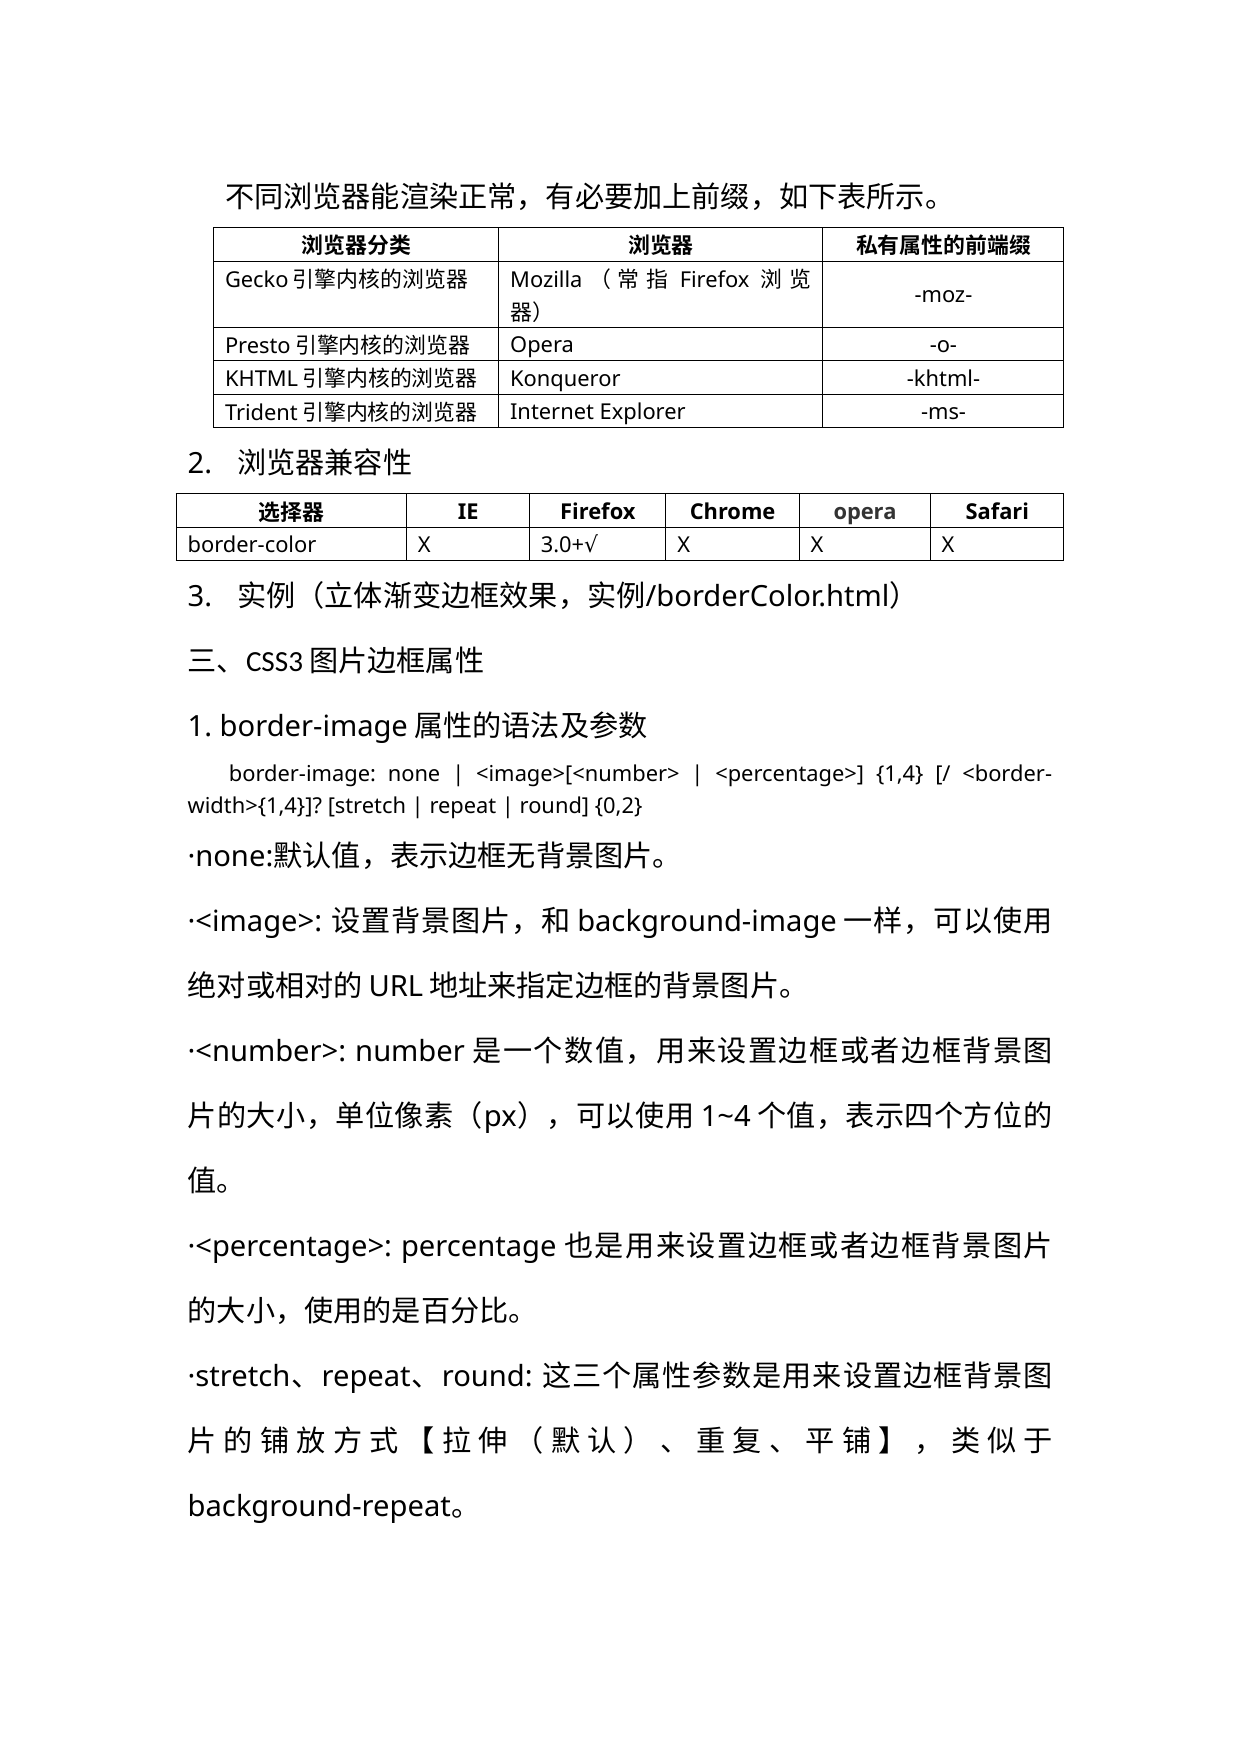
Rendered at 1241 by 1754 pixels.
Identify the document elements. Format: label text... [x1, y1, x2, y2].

table_cell Konqueror [499, 361, 822, 394]
table_cell Trident引擎内核的浏览器 [214, 395, 498, 427]
list 实例（立体渐变边框效果，实例/borderColor.html） [187, 561, 1053, 626]
table_cell X [666, 528, 799, 560]
table_cell Presto引擎内核的浏览器 [214, 328, 498, 360]
table_cell X [800, 528, 930, 560]
table_cell Gecko引擎内核的浏览器 [214, 262, 498, 327]
table_header opera [800, 494, 930, 527]
table_cell Opera [499, 328, 822, 360]
text 1. border-image属性的语法及参数 [187, 691, 1053, 756]
table_cell -moz- [823, 262, 1063, 327]
table_cell -o- [823, 328, 1063, 360]
table_cell Mozilla（常指Firefox浏览器） [499, 262, 822, 327]
table_header 浏览器 [499, 228, 822, 261]
table_header Safari [931, 494, 1063, 527]
text ·<number>: number是一个数值，用来设置边框或者边框背景图片的大小，单位像素（px），可以使用1~4个值，表示四个方位的值。 [187, 1016, 1053, 1211]
text 三、CSS3图片边框属性 [187, 626, 1053, 691]
table_header 私有属性的前端缀 [823, 228, 1063, 261]
table_cell Internet Explorer [499, 395, 822, 427]
table_cell X [931, 528, 1063, 560]
text ·none:默认值，表示边框无背景图片。 [187, 821, 1053, 886]
text border-image: none | <image>[<number> | <percentage>] {1,4} [/ <border-width>{1,4}]? [stretch | repeat | round] {0,2} [187, 756, 1053, 821]
table_header 选择器 [177, 494, 406, 527]
table_header Firefox [530, 494, 665, 527]
text ·<image>: 设置背景图片，和background-image一样，可以使用绝对或相对的URL地址来指定边框的背景图片。 [187, 886, 1053, 1016]
table_header Chrome [666, 494, 799, 527]
list 浏览器兼容性 [187, 428, 1053, 493]
table_cell -ms- [823, 395, 1063, 427]
table_header IE [407, 494, 529, 527]
list 由于CSS3的border-color属性还没没有成为标准规范，为了让不同浏览器能渲染正常，有必要加上前缀，如下表所示。 [225, 162, 1053, 227]
table_cell KHTML引擎内核的浏览器 [214, 361, 498, 394]
table_header 浏览器分类 [214, 228, 498, 261]
text ·<percentage>: percentage也是用来设置边框或者边框背景图片的大小，使用的是百分比。 [187, 1211, 1053, 1341]
table_cell -khtml- [823, 361, 1063, 394]
text ·stretch、repeat、round: 这三个属性参数是用来设置边框背景图片的铺放方式【拉伸（默认）、重复、平铺】，类似于background-repeat。 [187, 1341, 1053, 1536]
table_cell border-color [177, 528, 406, 560]
table_cell X [407, 528, 529, 560]
table_cell 3.0+√ [530, 528, 665, 560]
